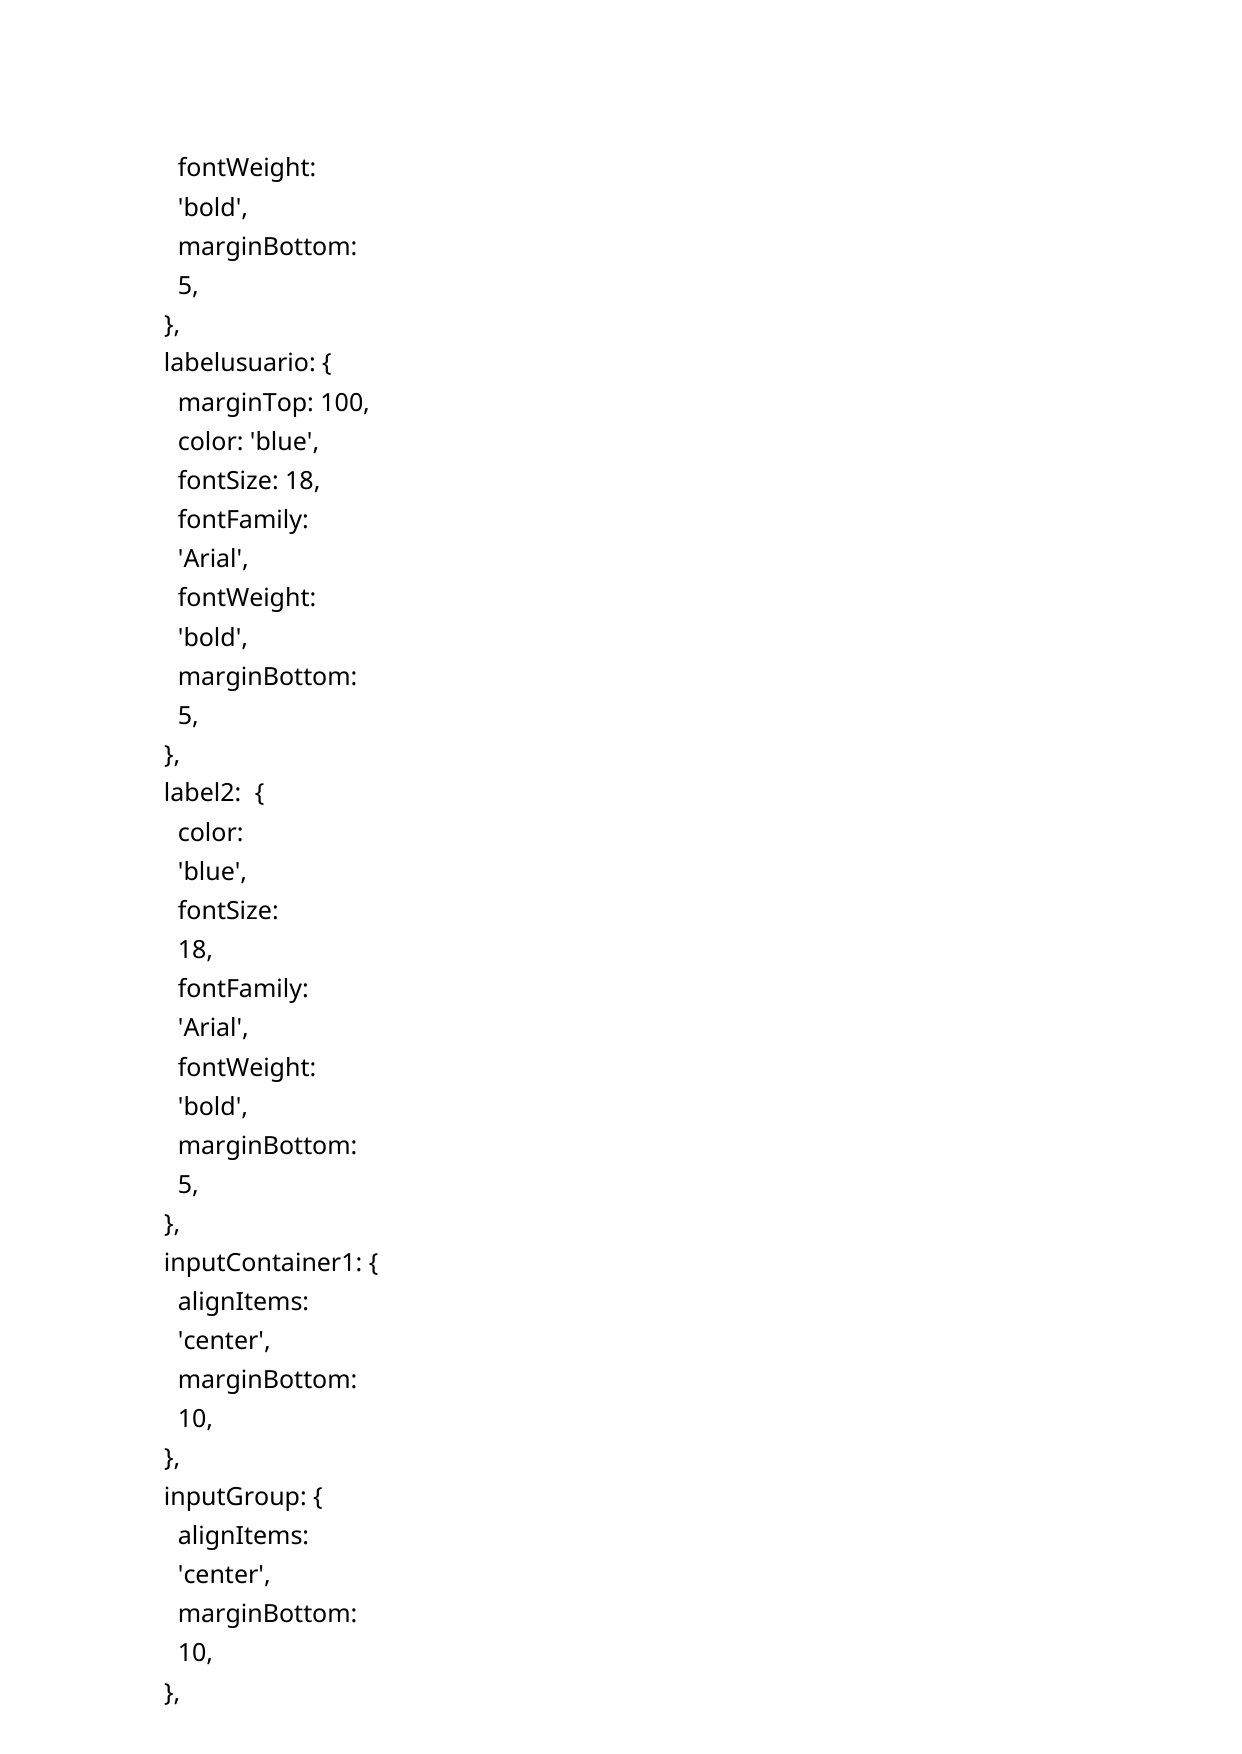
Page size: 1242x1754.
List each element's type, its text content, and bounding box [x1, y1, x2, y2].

text }, [164, 1674, 1104, 1708]
text label2: { color: 'blue', fontSize: 18, [164, 775, 317, 966]
text inputGroup: { alignItems: 'center', marginBottom: 10, [164, 1478, 394, 1669]
text }, [164, 307, 1104, 341]
text fontWeight: 'bold', marginBottom: 5, [178, 150, 375, 302]
text inputContainer1: { alignItems: 'center', marginBottom: 10, [164, 1244, 394, 1435]
text }, [164, 1206, 1104, 1240]
text }, [164, 1440, 1104, 1474]
text labelusuario: { marginTop: 100, color: 'blue', fontSize: 18, fontFamily: 'Arial', fontWeight: 'bold', marginBottom: 5, [164, 345, 376, 732]
text fontFamily: 'Arial', fontWeight: 'bold', marginBottom: 5, [178, 971, 375, 1201]
text }, [164, 737, 1104, 771]
